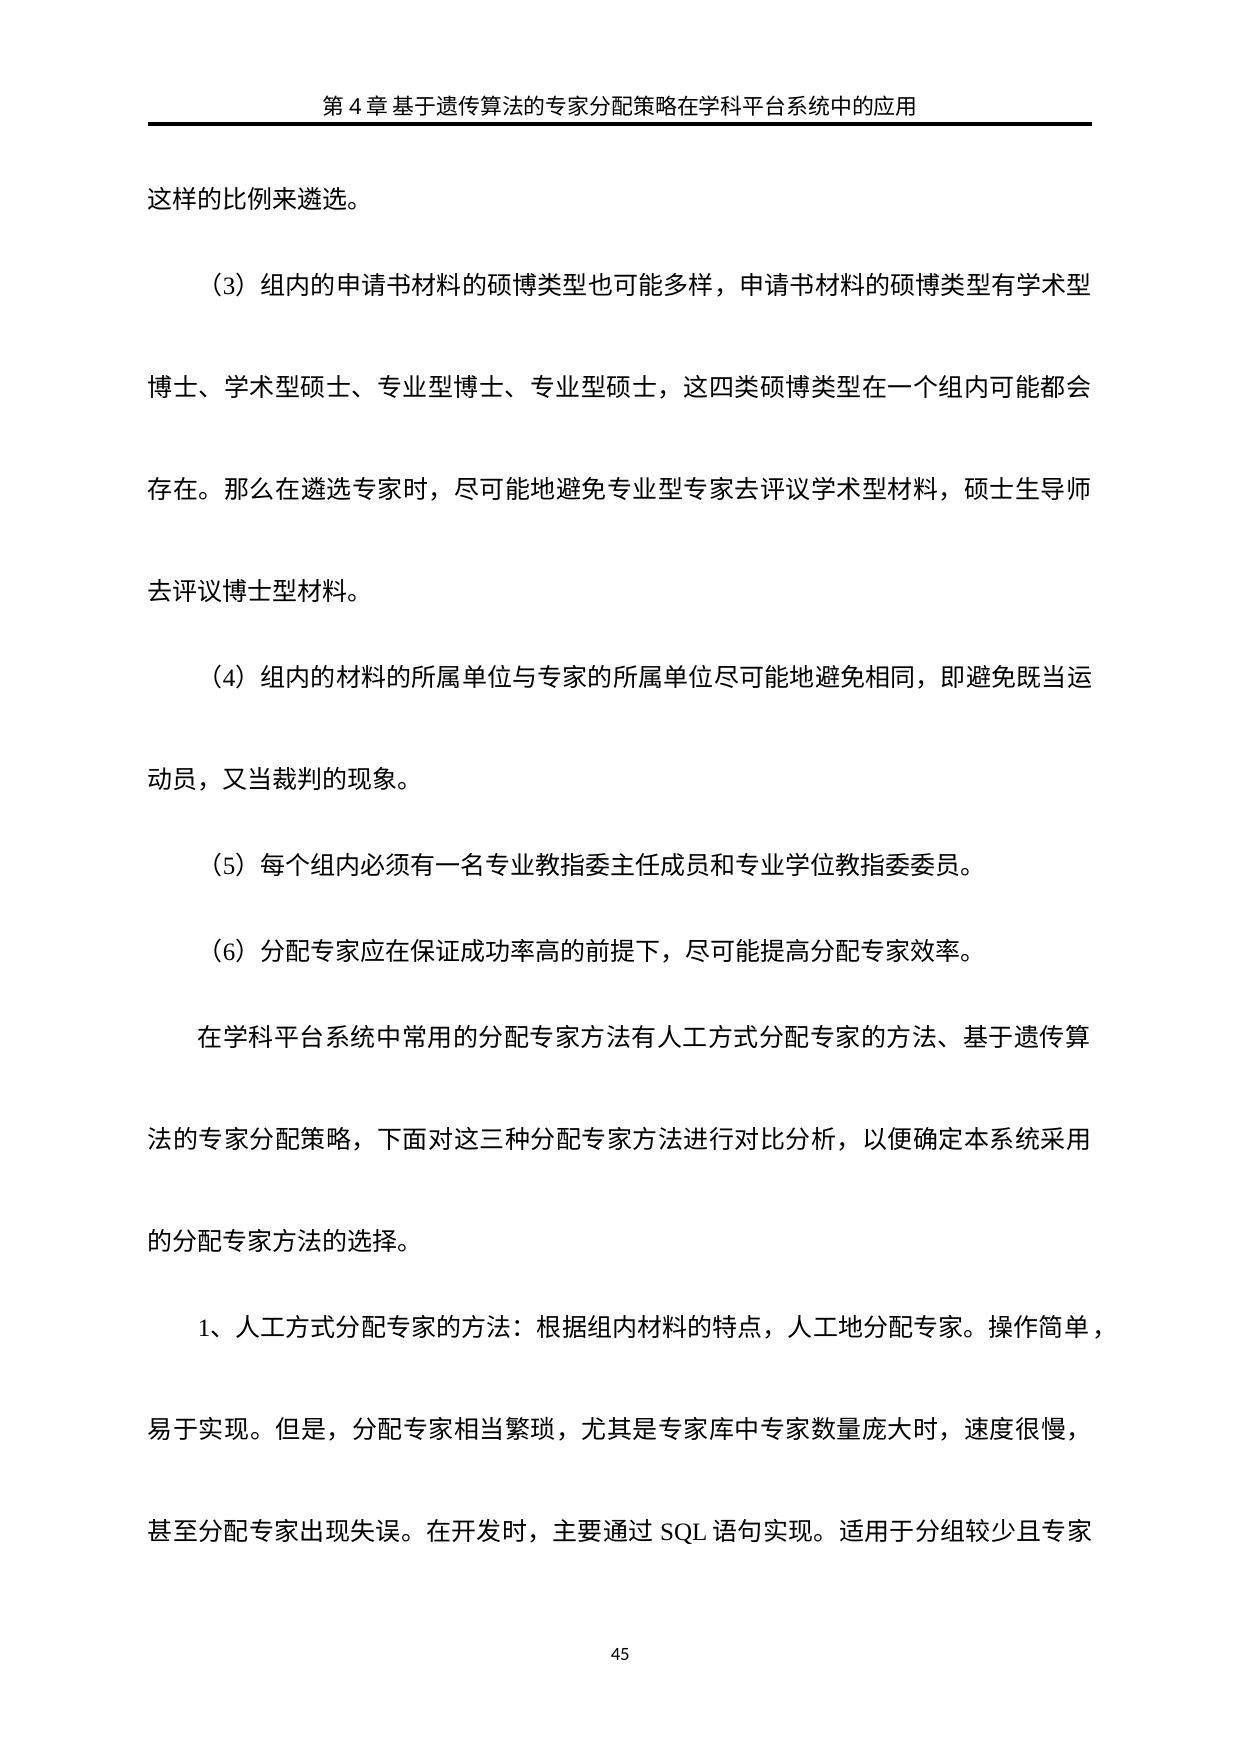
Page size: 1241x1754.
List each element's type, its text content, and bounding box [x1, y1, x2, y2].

list 组内的申请书材料的硕博类型也可能多样，申请书材料的硕博类型有学术型博士、学术型硕士、专业型博士、专业型硕士，这四类硕博类型在一个组内可能都会存在。那么在遴选专家时，尽可能地避免专业型专家去评议学术型材料，硕士生导师去评议博士型材料。 [148, 250, 1092, 623]
text 在学科平台系统中常用的分配专家方法有人工方式分配专家的方法、基于遗传算法的专家分配策略，下面对这三种分配专家方法进行对比分析，以便确定本系统采用的分配专家方法的选择。 [148, 1002, 1092, 1273]
list 每个组内必须有一名专业教指委主任成员和专业学位教指委委员。 [148, 829, 1092, 897]
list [148, 164, 1092, 232]
list 组内的材料的所属单位与专家的所属单位尽可能地避免相同，即避免既当运动员，又当裁判的现象。 [148, 642, 1092, 811]
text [148, 1291, 1092, 1563]
text （6）分配专家应在保证成功率高的前提下，尽可能提高分配专家效率。 [148, 916, 1092, 983]
